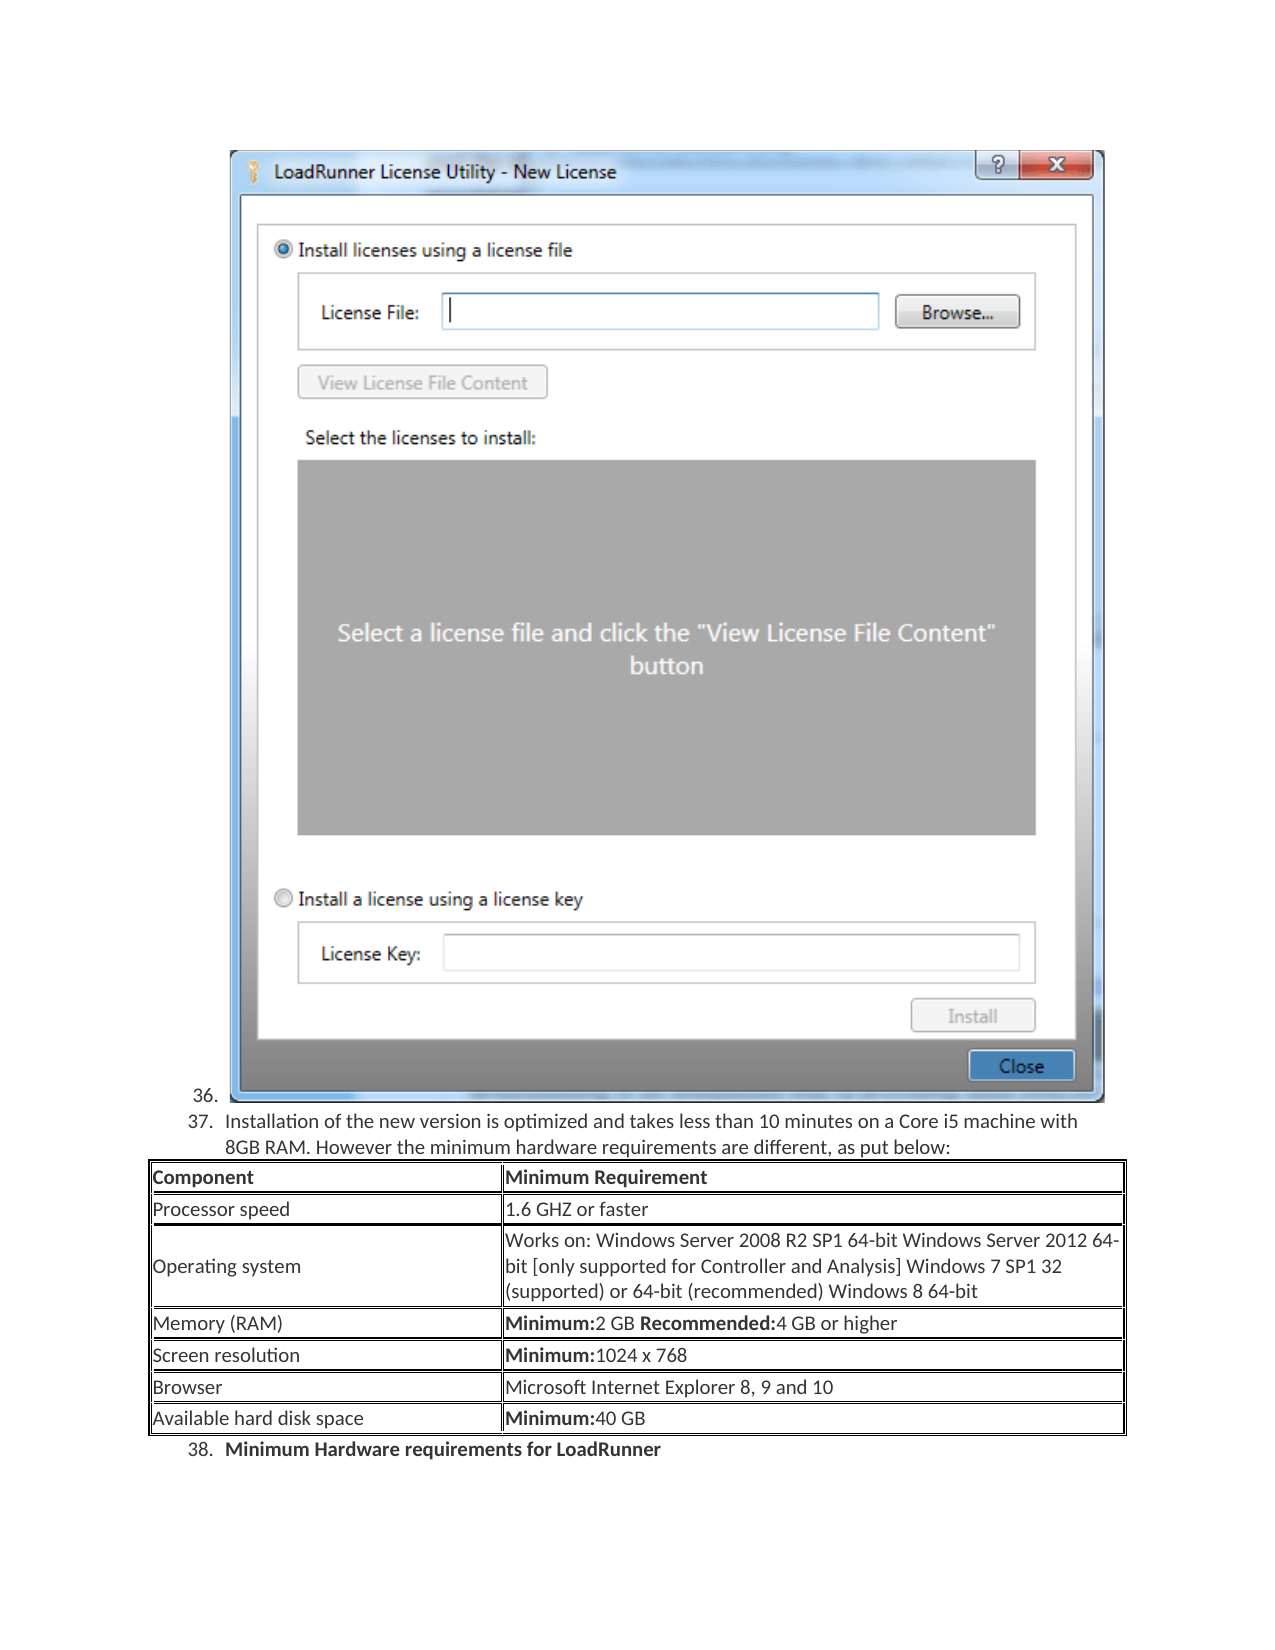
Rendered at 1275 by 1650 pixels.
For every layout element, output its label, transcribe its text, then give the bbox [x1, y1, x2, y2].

table_header Minimum Requirement [503, 1163, 1123, 1191]
table_cell Minimum:2 GB Recommended:4 GB or higher [503, 1306, 1125, 1337]
list Installation of the new version is optimized and takes less than 10 minutes on a Core i5 machine with 8GB RAM. However the minimum hardware requirements are different, as put below: [187, 1108, 1109, 1159]
table_cell Works on: Windows Server 2008 R2 SP1 64-bit Windows Server 2012 64-bit [only supported for Controller and Analysis] Windows 7 SP1 32 (supported) or 64-bit (recommended) Windows 8 64-bit [504, 1223, 1125, 1306]
table_cell Minimum:1024 x 768 [504, 1337, 1124, 1369]
picture [229, 150, 1105, 1103]
table_cell Microsoft Internet Explorer 8, 9 and 10 [504, 1369, 1124, 1401]
table_cell 1.6 GHZ or faster [504, 1191, 1124, 1223]
table_cell Operating system [150, 1223, 501, 1306]
table_cell Memory (RAM) [150, 1306, 502, 1337]
table_cell Processor speed [152, 1191, 501, 1223]
table_cell Minimum:40 GB [503, 1401, 1125, 1433]
table_cell Screen resolution [152, 1337, 501, 1369]
list Minimum Hardware requirements for LoadRunner [187, 1436, 1109, 1461]
table_cell Available hard disk space [150, 1401, 502, 1433]
table_cell Browser [152, 1369, 501, 1401]
table_header Component [152, 1163, 502, 1191]
